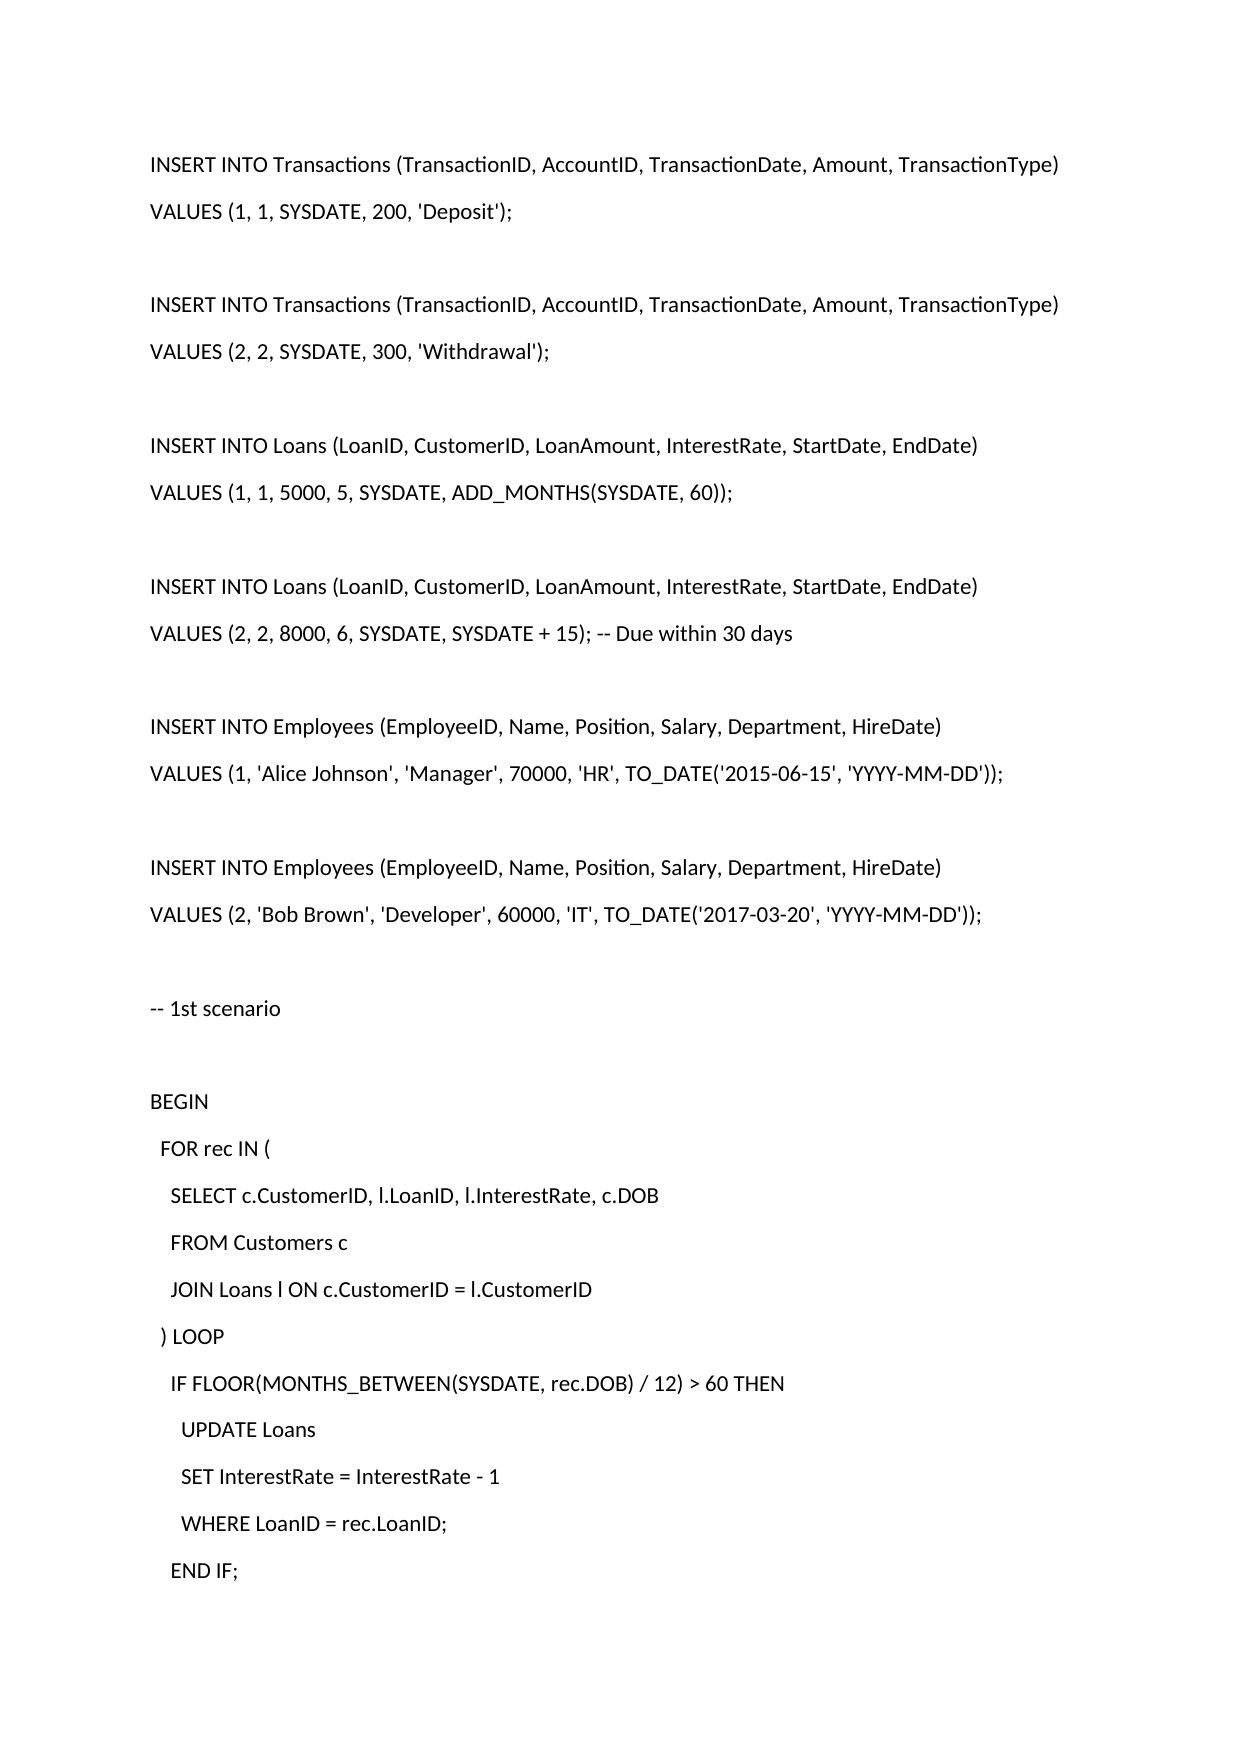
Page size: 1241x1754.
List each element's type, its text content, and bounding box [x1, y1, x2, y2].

text -- 1st scenario [150, 994, 1090, 1022]
text INSERT INTO Employees (EmployeeID, Name, Position, Salary, Department, HireDate) [150, 712, 1090, 741]
text INSERT INTO Employees (EmployeeID, Name, Position, Salary, Department, HireDate) [150, 853, 1090, 881]
text WHERE LoanID = rec.LoanID; [150, 1509, 1090, 1537]
text IF FLOOR(MONTHS_BETWEEN(SYSDATE, rec.DOB) / 12) > 60 THEN [150, 1369, 1090, 1397]
text INSERT INTO Transactions (TransactionID, AccountID, TransactionDate, Amount, TransactionType) [150, 150, 1090, 178]
text BEGIN [150, 1087, 1090, 1116]
text VALUES (1, 1, SYSDATE, 200, 'Deposit'); [150, 197, 1090, 225]
text SELECT c.CustomerID, l.LoanID, l.InterestRate, c.DOB [150, 1181, 1090, 1209]
text ) LOOP [150, 1322, 1090, 1350]
text JOIN Loans l ON c.CustomerID = l.CustomerID [150, 1275, 1090, 1303]
text SET InterestRate = InterestRate - 1 [150, 1462, 1090, 1491]
text INSERT INTO Loans (LoanID, CustomerID, LoanAmount, InterestRate, StartDate, EndDate) [150, 572, 1090, 600]
text UPDATE Loans [150, 1416, 1090, 1444]
text VALUES (2, 2, SYSDATE, 300, 'Withdrawal'); [150, 337, 1090, 366]
text FROM Customers c [150, 1228, 1090, 1256]
text END IF; [150, 1556, 1090, 1584]
text INSERT INTO Loans (LoanID, CustomerID, LoanAmount, InterestRate, StartDate, EndDate) [150, 431, 1090, 459]
text VALUES (1, 'Alice Johnson', 'Manager', 70000, 'HR', TO_DATE('2015-06-15', 'YYYY-MM-DD')); [150, 759, 1090, 787]
text VALUES (1, 1, 5000, 5, SYSDATE, ADD_MONTHS(SYSDATE, 60)); [150, 478, 1090, 506]
text INSERT INTO Transactions (TransactionID, AccountID, TransactionDate, Amount, TransactionType) [150, 291, 1090, 319]
text FOR rec IN ( [150, 1134, 1090, 1162]
text VALUES (2, 'Bob Brown', 'Developer', 60000, 'IT', TO_DATE('2017-03-20', 'YYYY-MM-DD')); [150, 900, 1090, 928]
text VALUES (2, 2, 8000, 6, SYSDATE, SYSDATE + 15); -- Due within 30 days [150, 619, 1090, 647]
